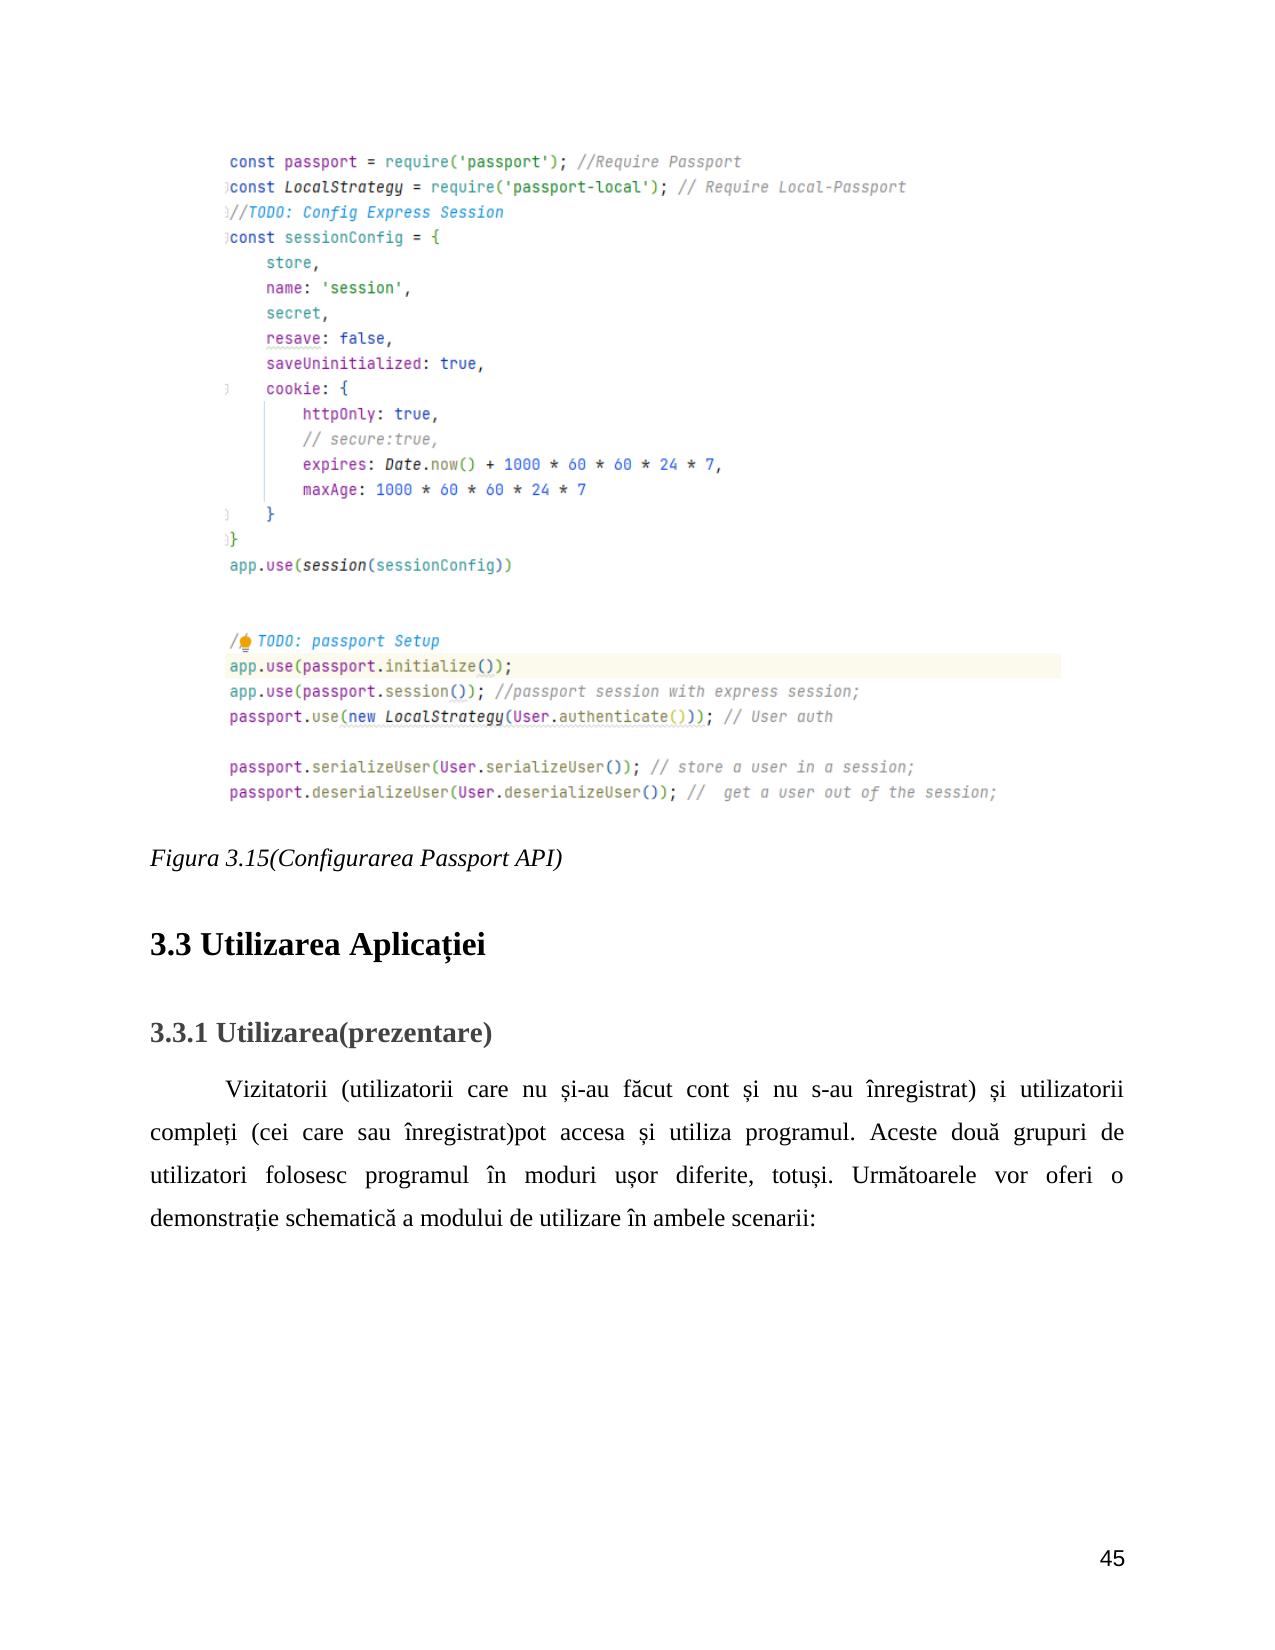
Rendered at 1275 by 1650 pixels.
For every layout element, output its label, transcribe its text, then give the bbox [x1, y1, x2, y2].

subtitle 3.3.1 Utilizarea(prezentare) [150, 1015, 1125, 1048]
subtitle 3.3 Utilizarea Aplicației [150, 924, 1125, 962]
text Figura 3.15(Configurarea Passport API) [150, 843, 1125, 872]
picture [225, 150, 1061, 831]
text Vizitatorii (utilizatorii care nu și-au făcut cont și nu s-au înregistrat) și utilizatorii compleți (cei care sau înregistrat)pot accesa și utiliza programul. Aceste două grupuri de utilizatori folosesc programul în moduri ușor diferite, totuși. Următoarele vor oferi o demonstrație schematică a modului de utilizare în ambele scenarii: [150, 1074, 1125, 1232]
